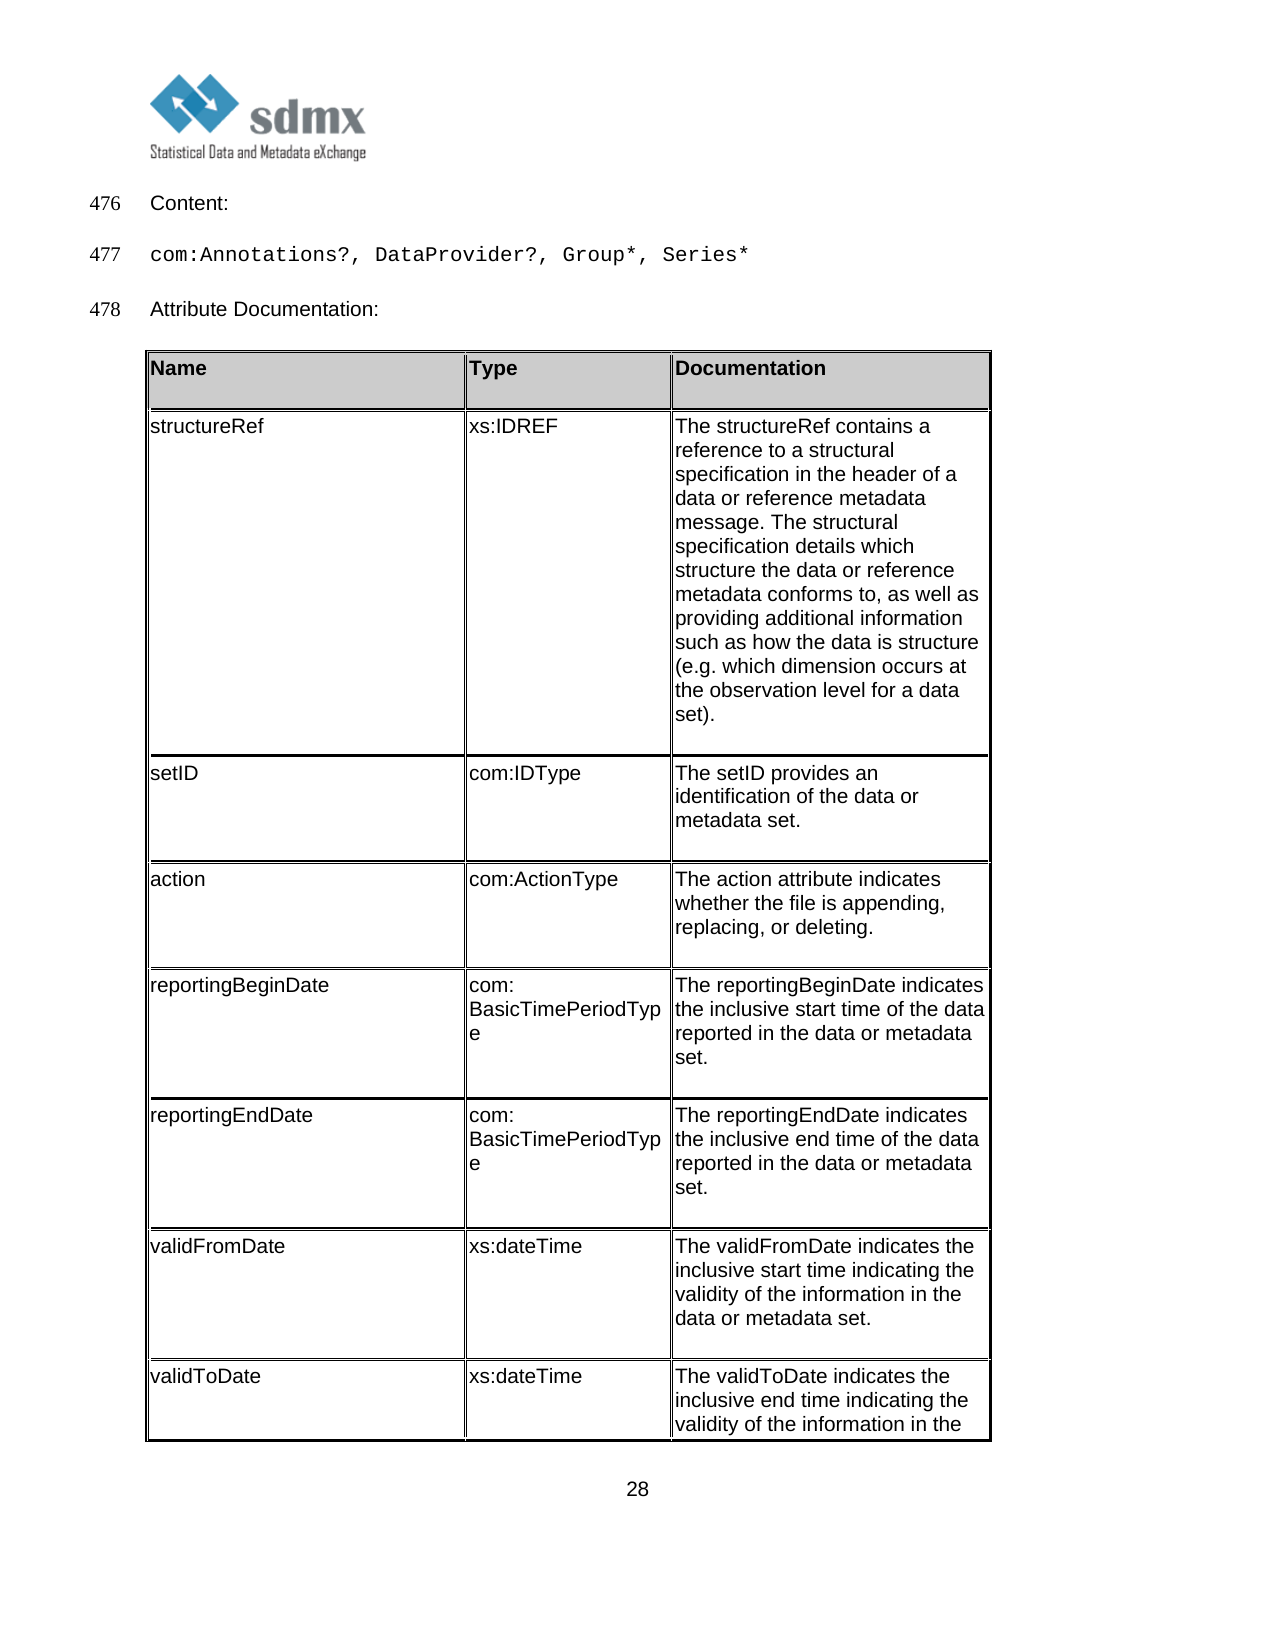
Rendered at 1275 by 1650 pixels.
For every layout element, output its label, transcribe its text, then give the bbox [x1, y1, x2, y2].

table_cell com:IDType [467, 757, 670, 860]
table_cell setID [149, 754, 464, 860]
table_cell validFromDate [149, 1227, 464, 1358]
table_cell reportingBeginDate [147, 967, 466, 1097]
table_cell com:ActionType [467, 864, 670, 967]
table_cell structureRef [149, 408, 464, 754]
table_cell xs:dateTime [466, 1361, 672, 1439]
text com:Annotations?, DataProvider?, Group*, Series* [150, 244, 1125, 267]
table_cell The validFromDate indicates the inclusive start time indicating the validity of the information in the data or metadata set. [673, 1227, 990, 1358]
text Content: [150, 191, 1125, 214]
table_cell xs:dateTime [467, 1231, 670, 1358]
table_cell validToDate [147, 1358, 466, 1439]
table_header Documentation [672, 353, 989, 408]
table_cell com: BasicTimePeriodType [467, 970, 670, 1097]
table_cell The reportingEndDate indicates the inclusive end time of the data reported in the data or metadata set. [673, 1097, 989, 1227]
table_cell The structureRef contains a reference to a structural specification in the header of a data or reference metadata message. The structural specification details which structure the data or reference metadata conforms to, as well as providing additional information such as how the data is structure (e.g. which dimension occurs at the observation level for a data set). [673, 408, 990, 754]
table_cell The reportingBeginDate indicates the inclusive start time of the data reported in the data or metadata set. [672, 967, 991, 1097]
table_cell com: BasicTimePeriodType [467, 1100, 670, 1227]
table_cell action [149, 860, 464, 967]
table_header Type [466, 353, 672, 408]
table_cell The validToDate indicates the inclusive end time indicating the validity of the information in the data or metadata set. [672, 1358, 991, 1439]
text Attribute Documentation: [150, 296, 1125, 320]
table_cell The setID provides an identification of the data or metadata set. [673, 754, 989, 860]
table_header Name [149, 353, 466, 408]
table_cell reportingEndDate [149, 1097, 464, 1227]
table_cell The action attribute indicates whether the file is appending, replacing, or deleting. [673, 860, 990, 967]
picture [150, 74, 372, 164]
table_cell xs:IDREF [467, 412, 670, 754]
